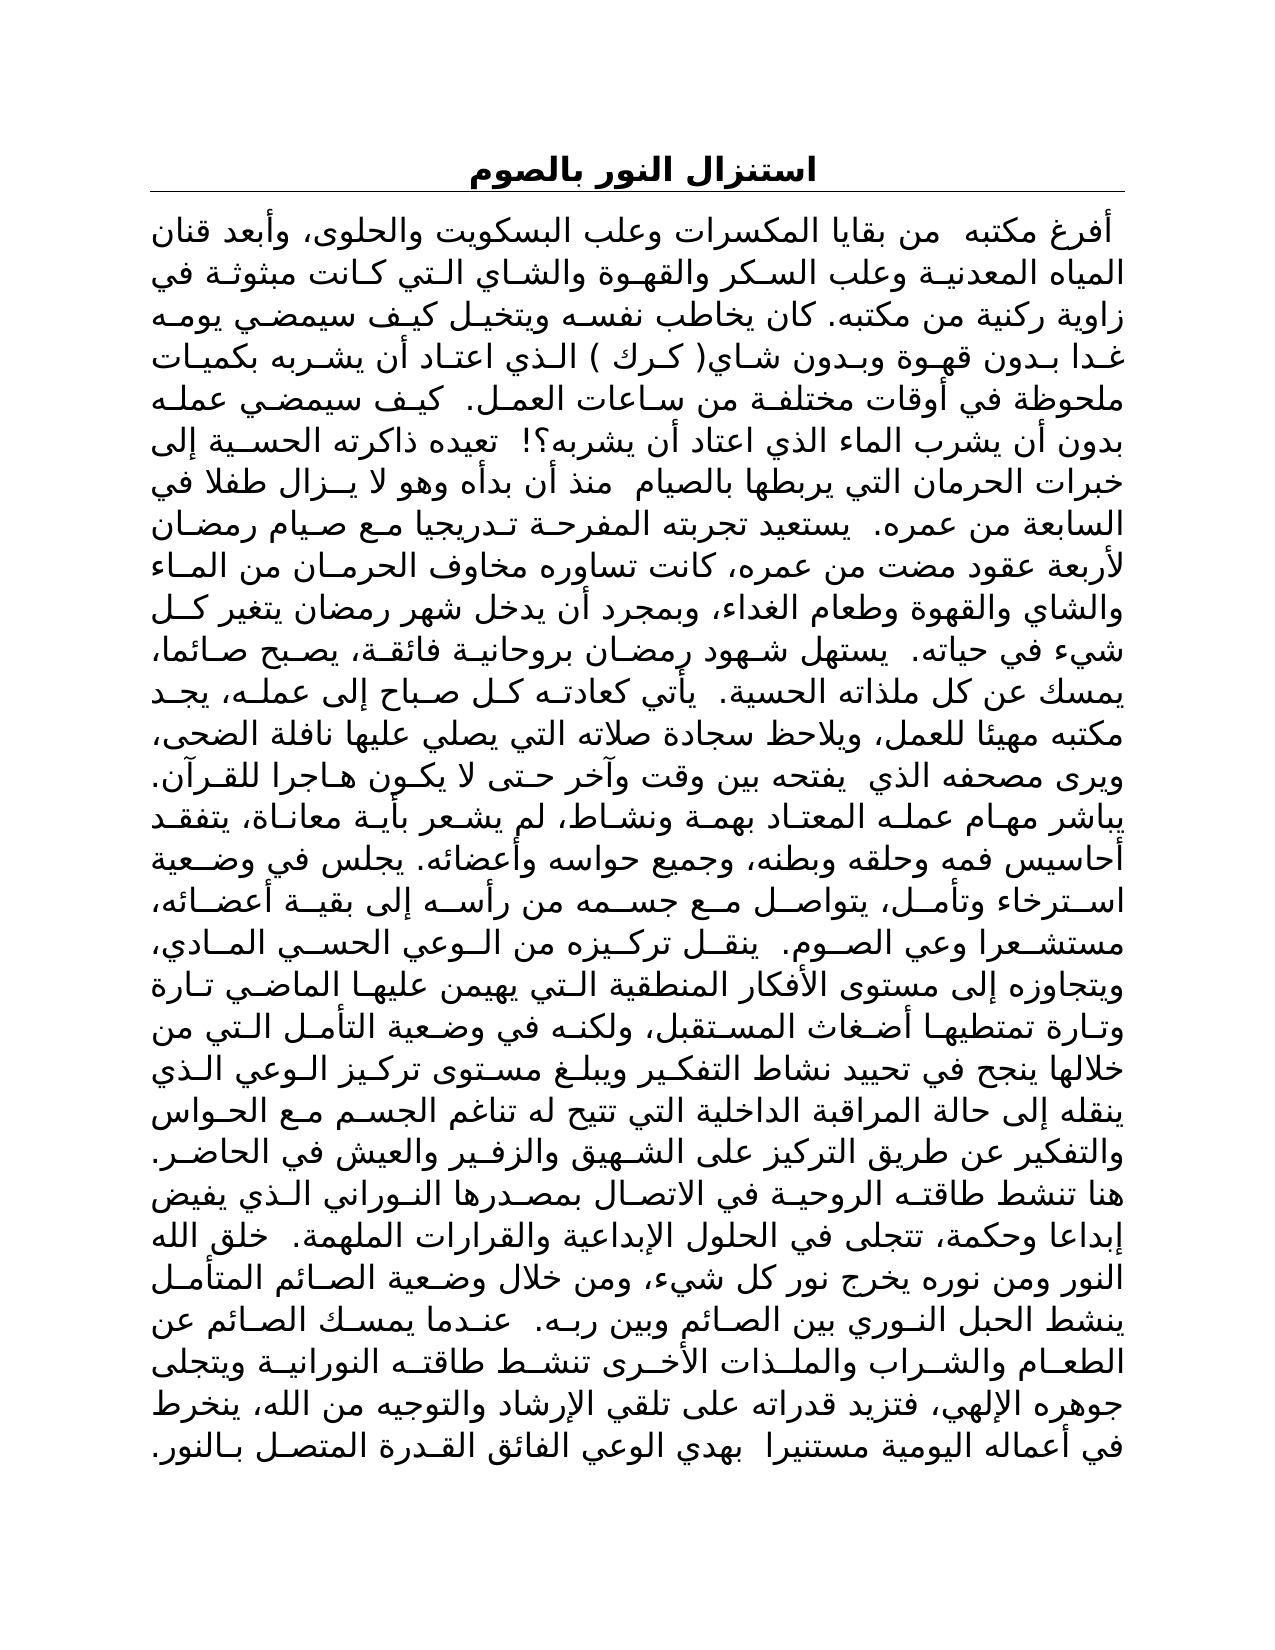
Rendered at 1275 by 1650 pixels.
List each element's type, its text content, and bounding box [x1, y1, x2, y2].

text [150, 212, 1125, 1465]
text استنزال النور بالصوم [150, 150, 1125, 191]
